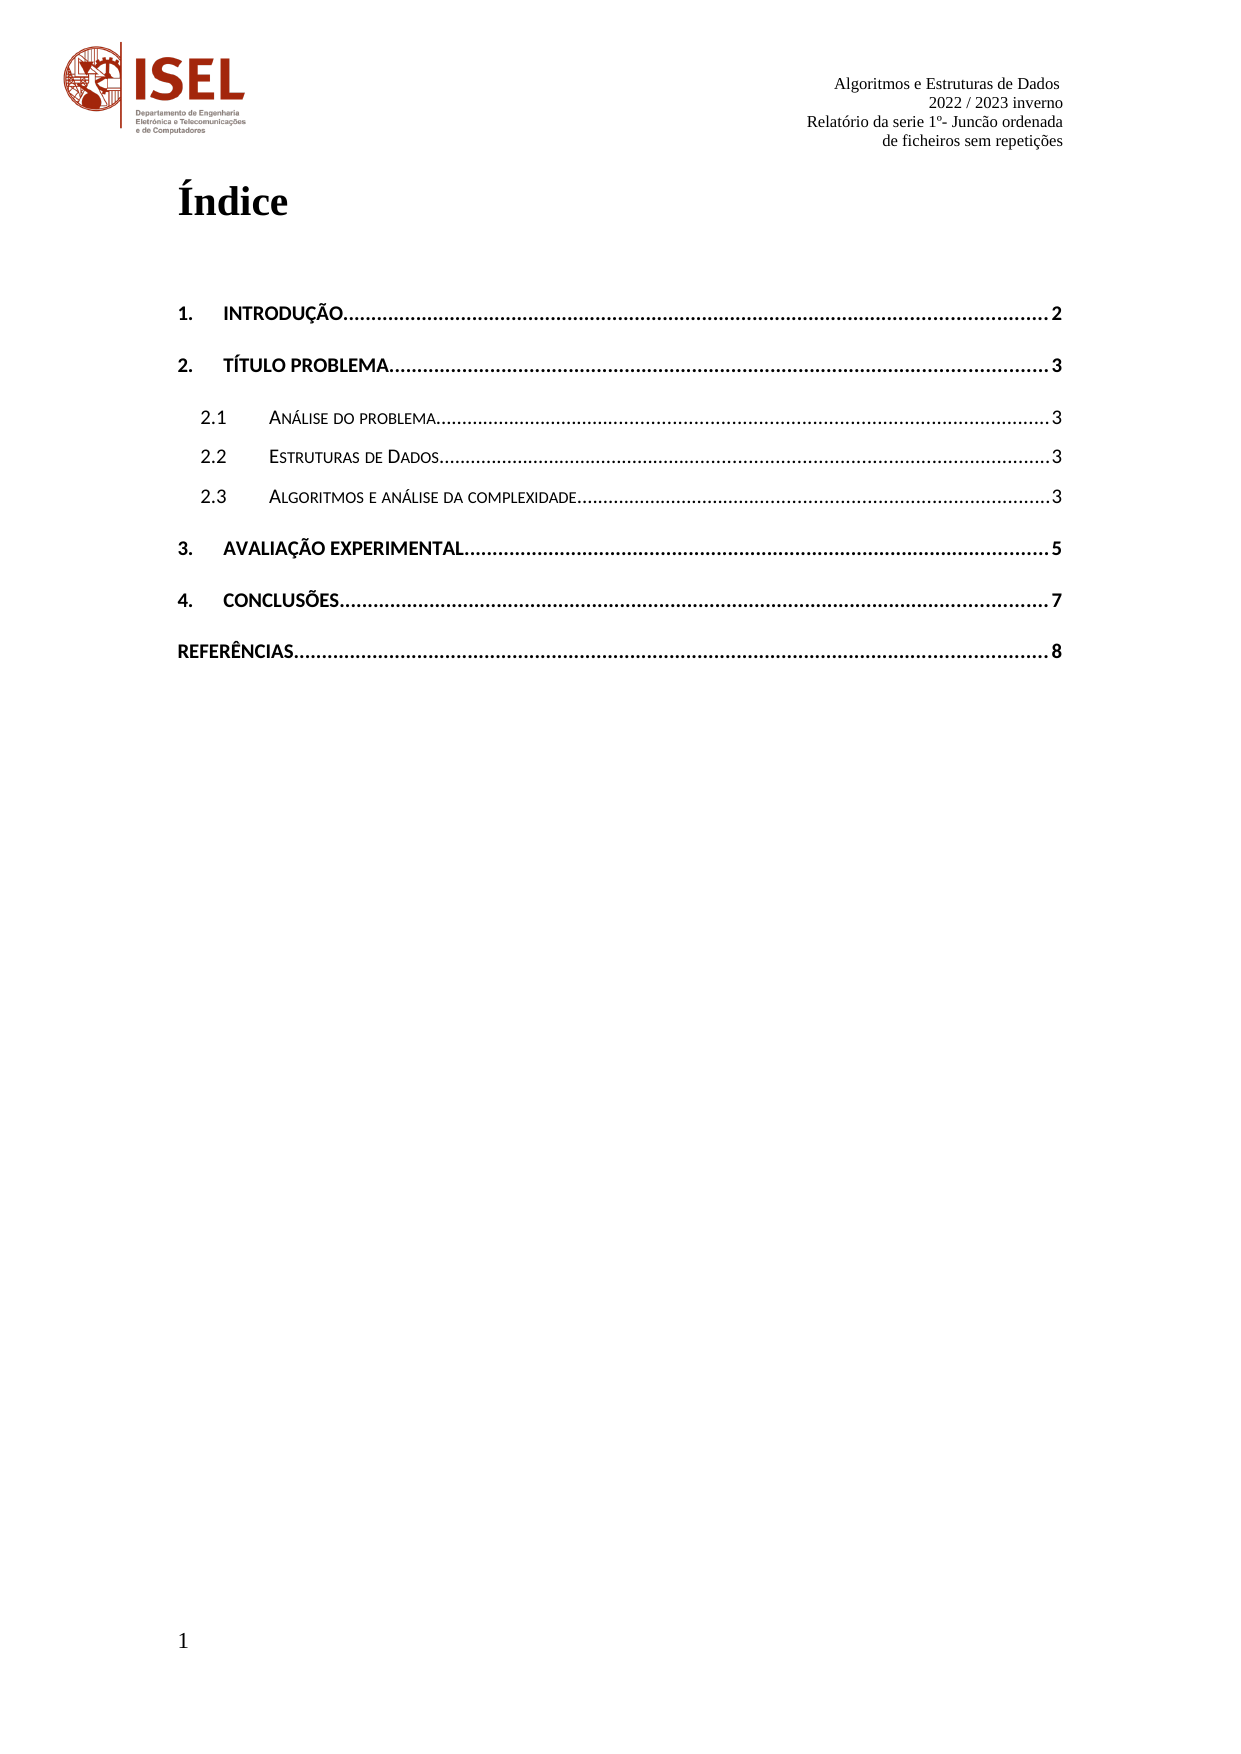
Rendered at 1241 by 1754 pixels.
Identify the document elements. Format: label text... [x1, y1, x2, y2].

text Referências 8 [177, 639, 1063, 664]
text Índice [177, 177, 1063, 225]
text 2. Título Problema 3 [177, 352, 1063, 378]
text 2.2 Estruturas de Dados 3 [200, 444, 1063, 469]
picture [40, 18, 269, 158]
text 1. Introdução 2 [177, 301, 1063, 326]
text 2.3 Algoritmos e análise da complexidade 3 [200, 483, 1063, 508]
text 2.1 Análise do problema 3 [200, 404, 1063, 430]
text 3. Avaliação Experimental 5 [177, 535, 1063, 560]
text 4. Conclusões 7 [177, 587, 1063, 612]
